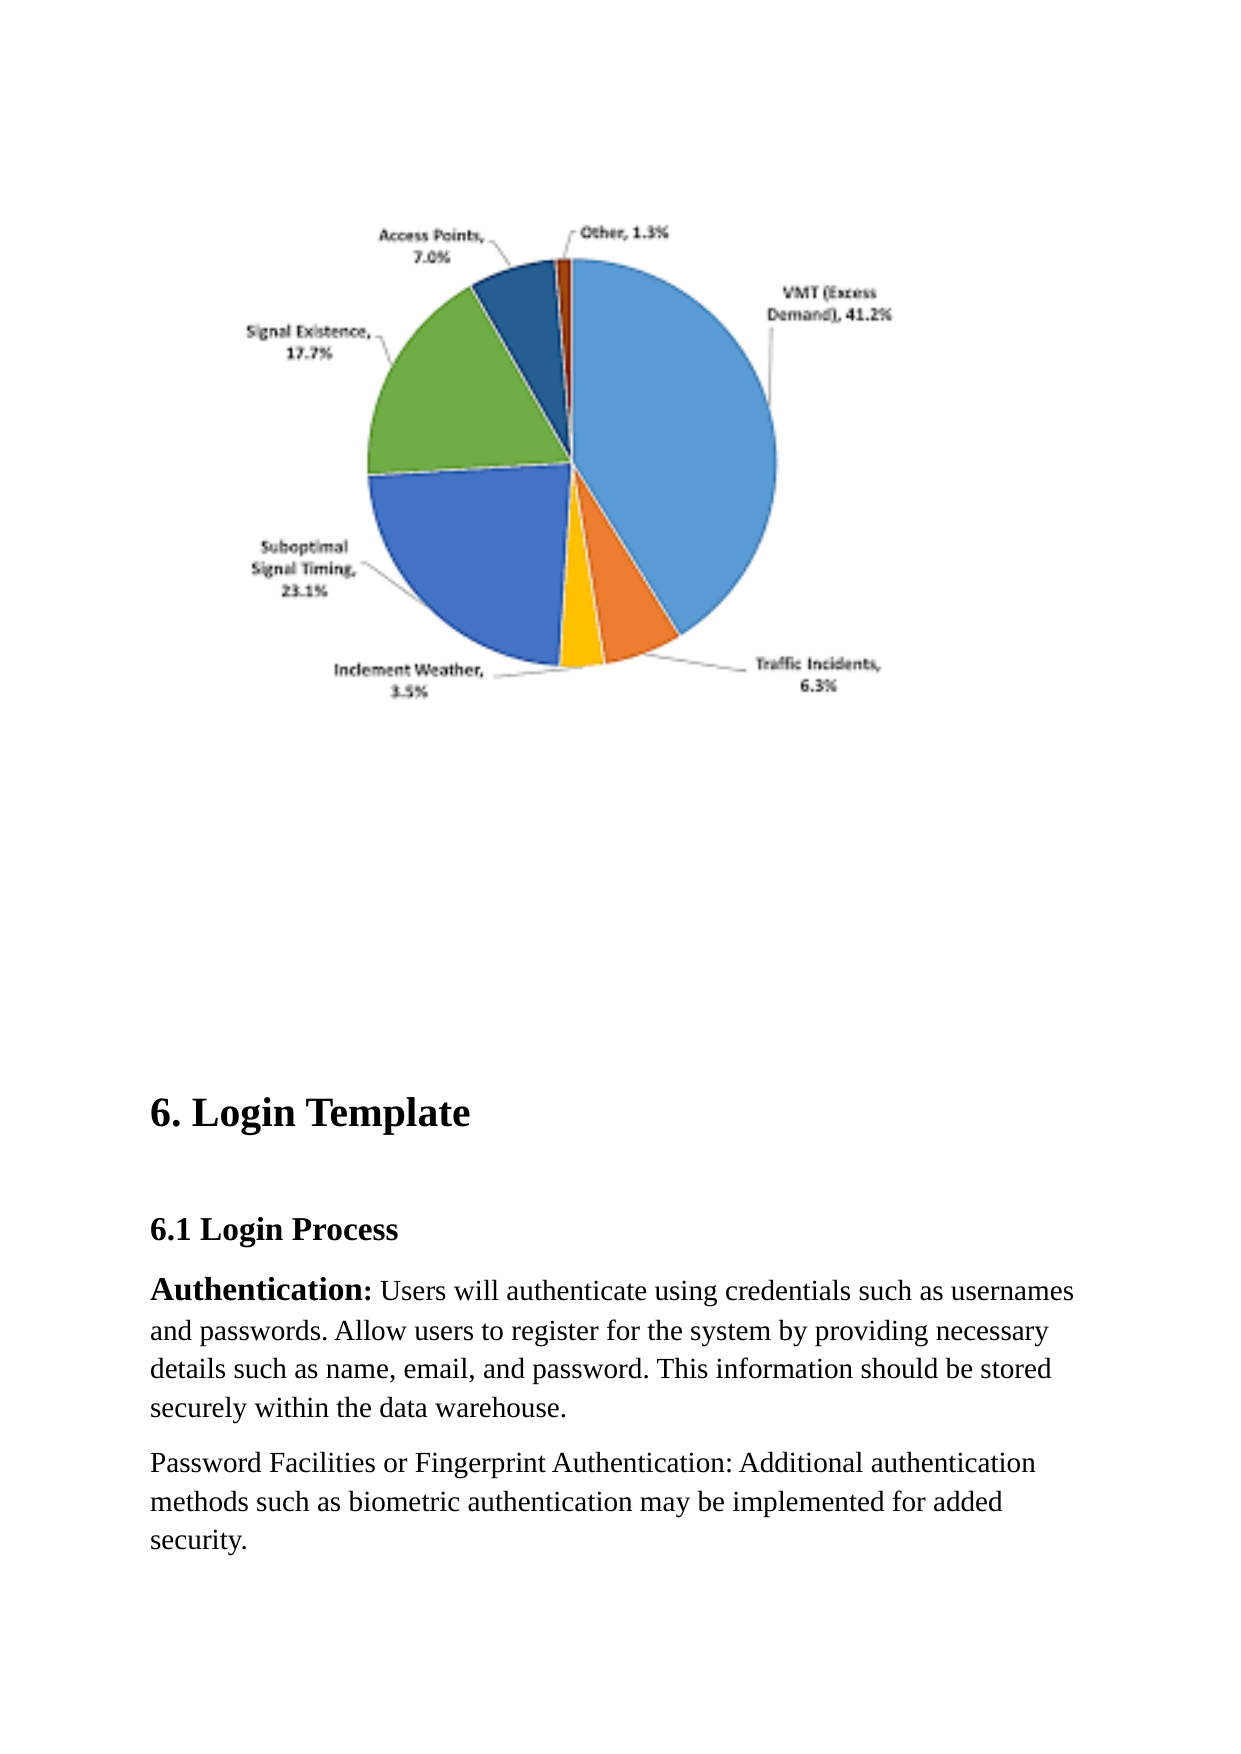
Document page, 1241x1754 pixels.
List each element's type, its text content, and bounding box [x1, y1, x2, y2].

text 6.1 Login Process [150, 1209, 1090, 1247]
text Authentication: Users will authenticate using credentials such as usernames and passwords. Allow users to register for the system by providing necessary details such as name, email, and password. This information should be stored securely within the data warehouse. [150, 1269, 1090, 1423]
text 6. Login Template [150, 1087, 1090, 1135]
picture [243, 221, 897, 705]
text Password Facilities or Fingerprint Authentication: Additional authentication methods such as biometric authentication may be implemented for added security. [150, 1445, 1090, 1556]
